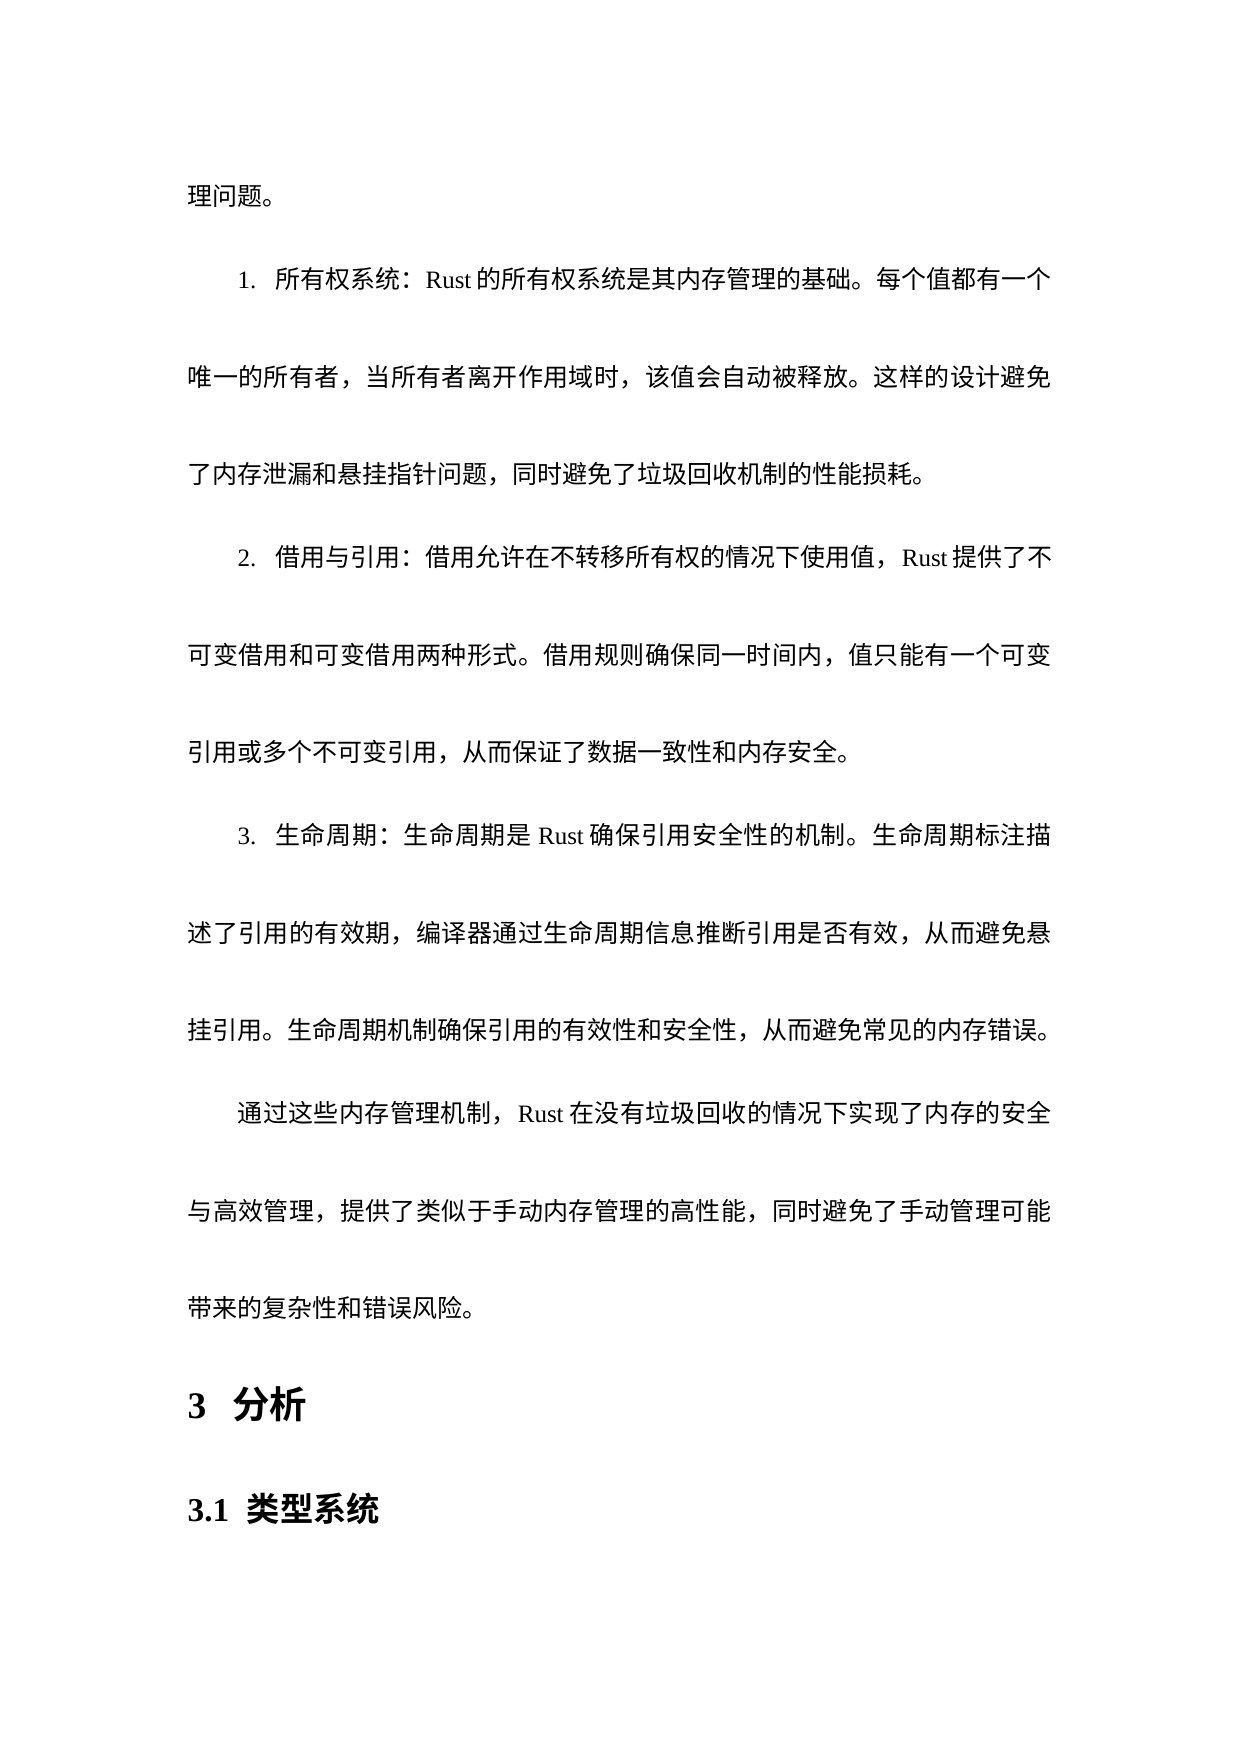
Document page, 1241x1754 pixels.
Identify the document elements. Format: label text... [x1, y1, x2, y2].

subtitle 类型系统 [187, 1475, 1053, 1540]
list 生命周期：生命周期是Rust确保引用安全性的机制。生命周期标注描述了引用的有效期，编译器通过生命周期信息推断引用是否有效，从而避免悬挂引用。生命周期机制确保引用的有效性和安全性，从而避免常见的内存错误。 [187, 801, 1053, 1061]
text 通过这些内存管理机制，Rust在没有垃圾回收的情况下实现了内存的安全与高效管理，提供了类似于手动内存管理的高性能，同时避免了手动管理可能带来的复杂性和错误风险。 [187, 1079, 1053, 1339]
list 所有权系统：Rust的所有权系统是其内存管理的基础。每个值都有一个唯一的所有者，当所有者离开作用域时，该值会自动被释放。这样的设计避免了内存泄漏和悬挂指针问题，同时避免了垃圾回收机制的性能损耗。 [187, 245, 1053, 505]
subtitle 分析 [187, 1370, 1053, 1435]
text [187, 162, 1053, 227]
list 借用与引用：借用允许在不转移所有权的情况下使用值，Rust提供了不可变借用和可变借用两种形式。借用规则确保同一时间内，值只能有一个可变引用或多个不可变引用，从而保证了数据一致性和内存安全。 [187, 523, 1053, 783]
